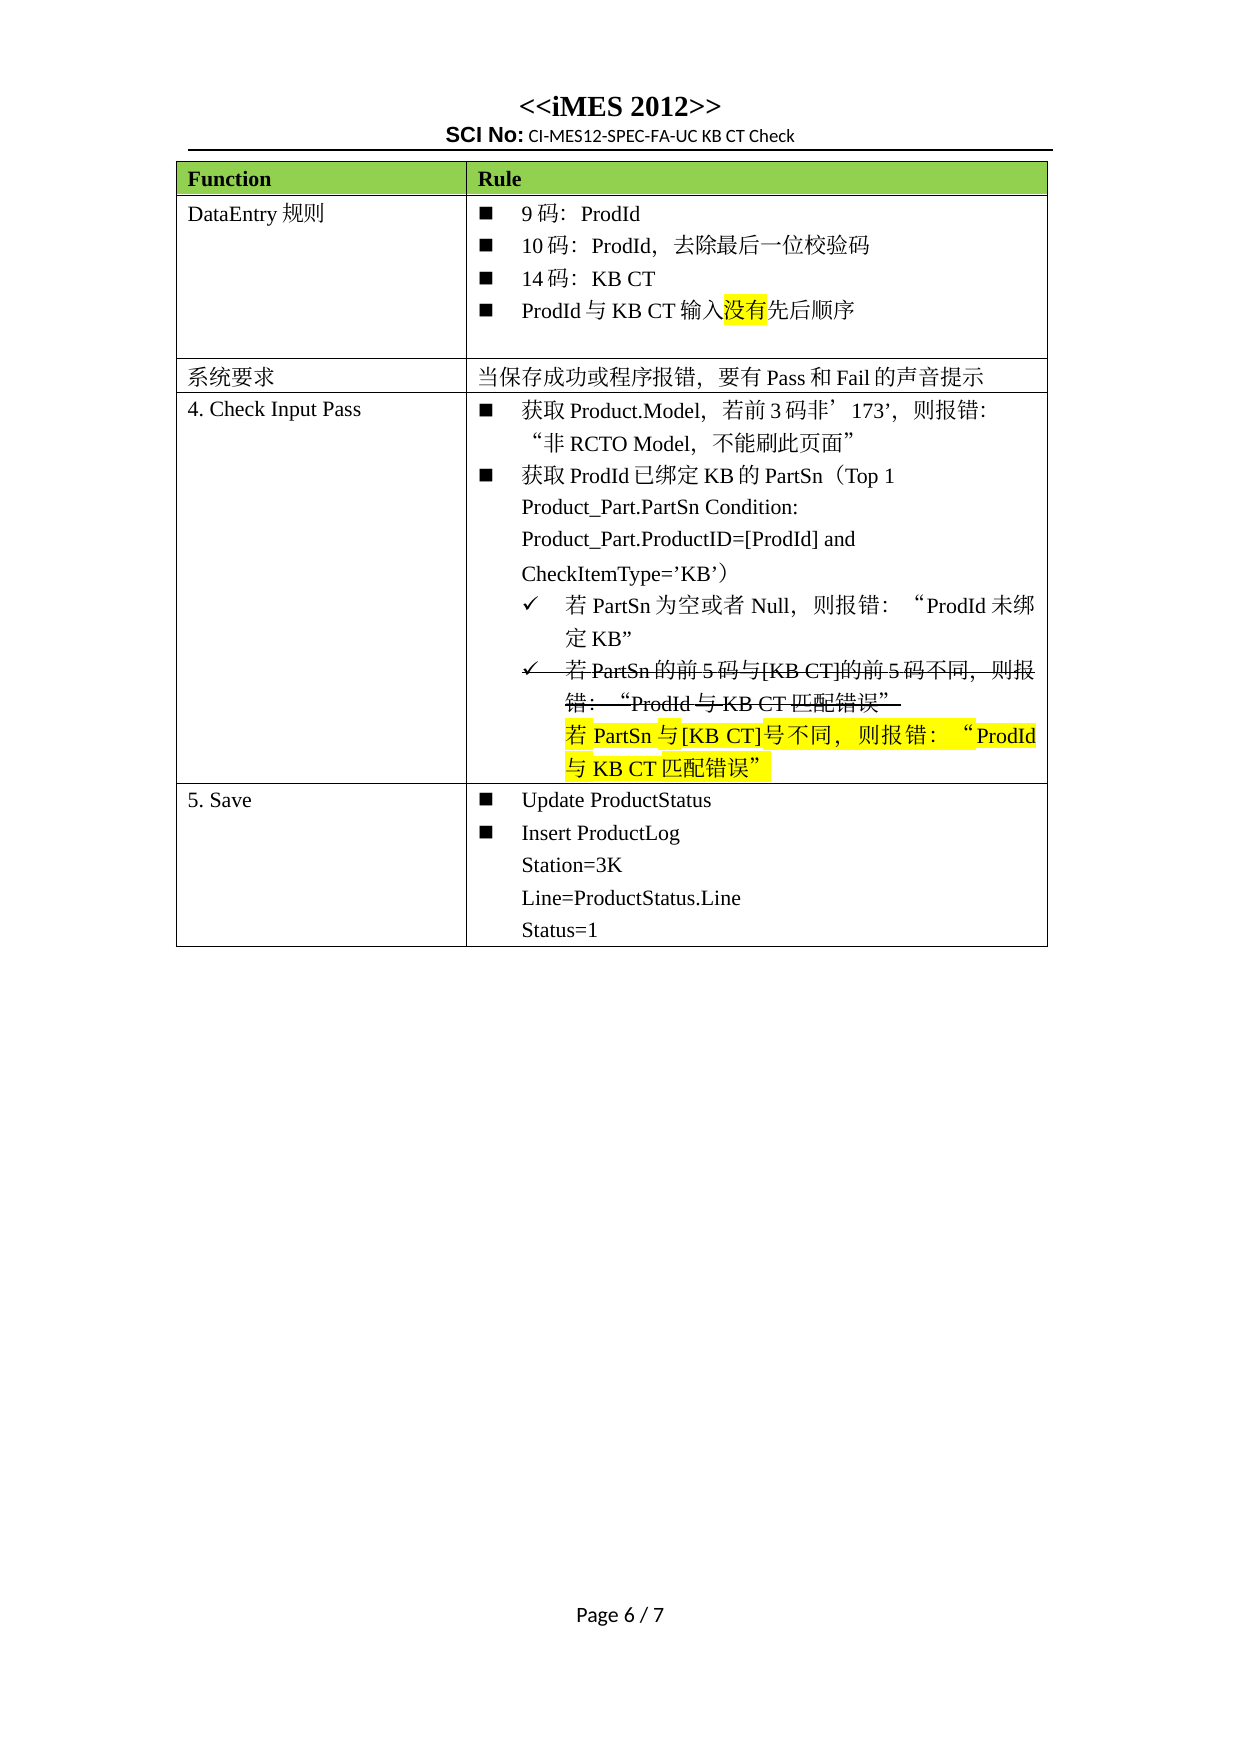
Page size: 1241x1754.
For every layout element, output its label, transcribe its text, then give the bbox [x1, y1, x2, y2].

table_header Rule [467, 162, 1047, 194]
table_cell DataEntry规则 [177, 196, 466, 358]
table_cell 5. Save [177, 784, 466, 946]
table_cell 9码：ProdId 10码：ProdId，去除最后一位校验码 14码：KB CT ProdId与KB CT输入没有先后顺序 [467, 196, 1047, 358]
table_cell 当保存成功或程序报错，要有Pass和Fail的声音提示 [467, 359, 1047, 392]
table_header Function [177, 162, 466, 194]
table_cell 系统要求 [177, 359, 466, 392]
table_cell 获取Product.Model，若前3码非’173’，则报错：“非RCTO Model，不能刷此页面” 获取ProdId已绑定KB的PartSn（Top 1 Product_Part.PartSn Condition: Product_Part.ProductID=[ProdId] and CheckItemType=’KB’） 若PartSn为空或者Null，则报错：“ProdId未绑定KB” 若PartSn的前5码与[KB CT]的前5码不同，则报错：“ProdId与 KB CT 匹配错误” 若PartSn与[KB CT]号不同，则报错：“ProdId与 KB CT 匹配错误” [467, 393, 1047, 783]
table_cell 4. Check Input Pass [177, 393, 466, 783]
table_cell Update ProductStatus Insert ProductLog Station=3K Line=ProductStatus.Line Status=1 [467, 784, 1047, 946]
